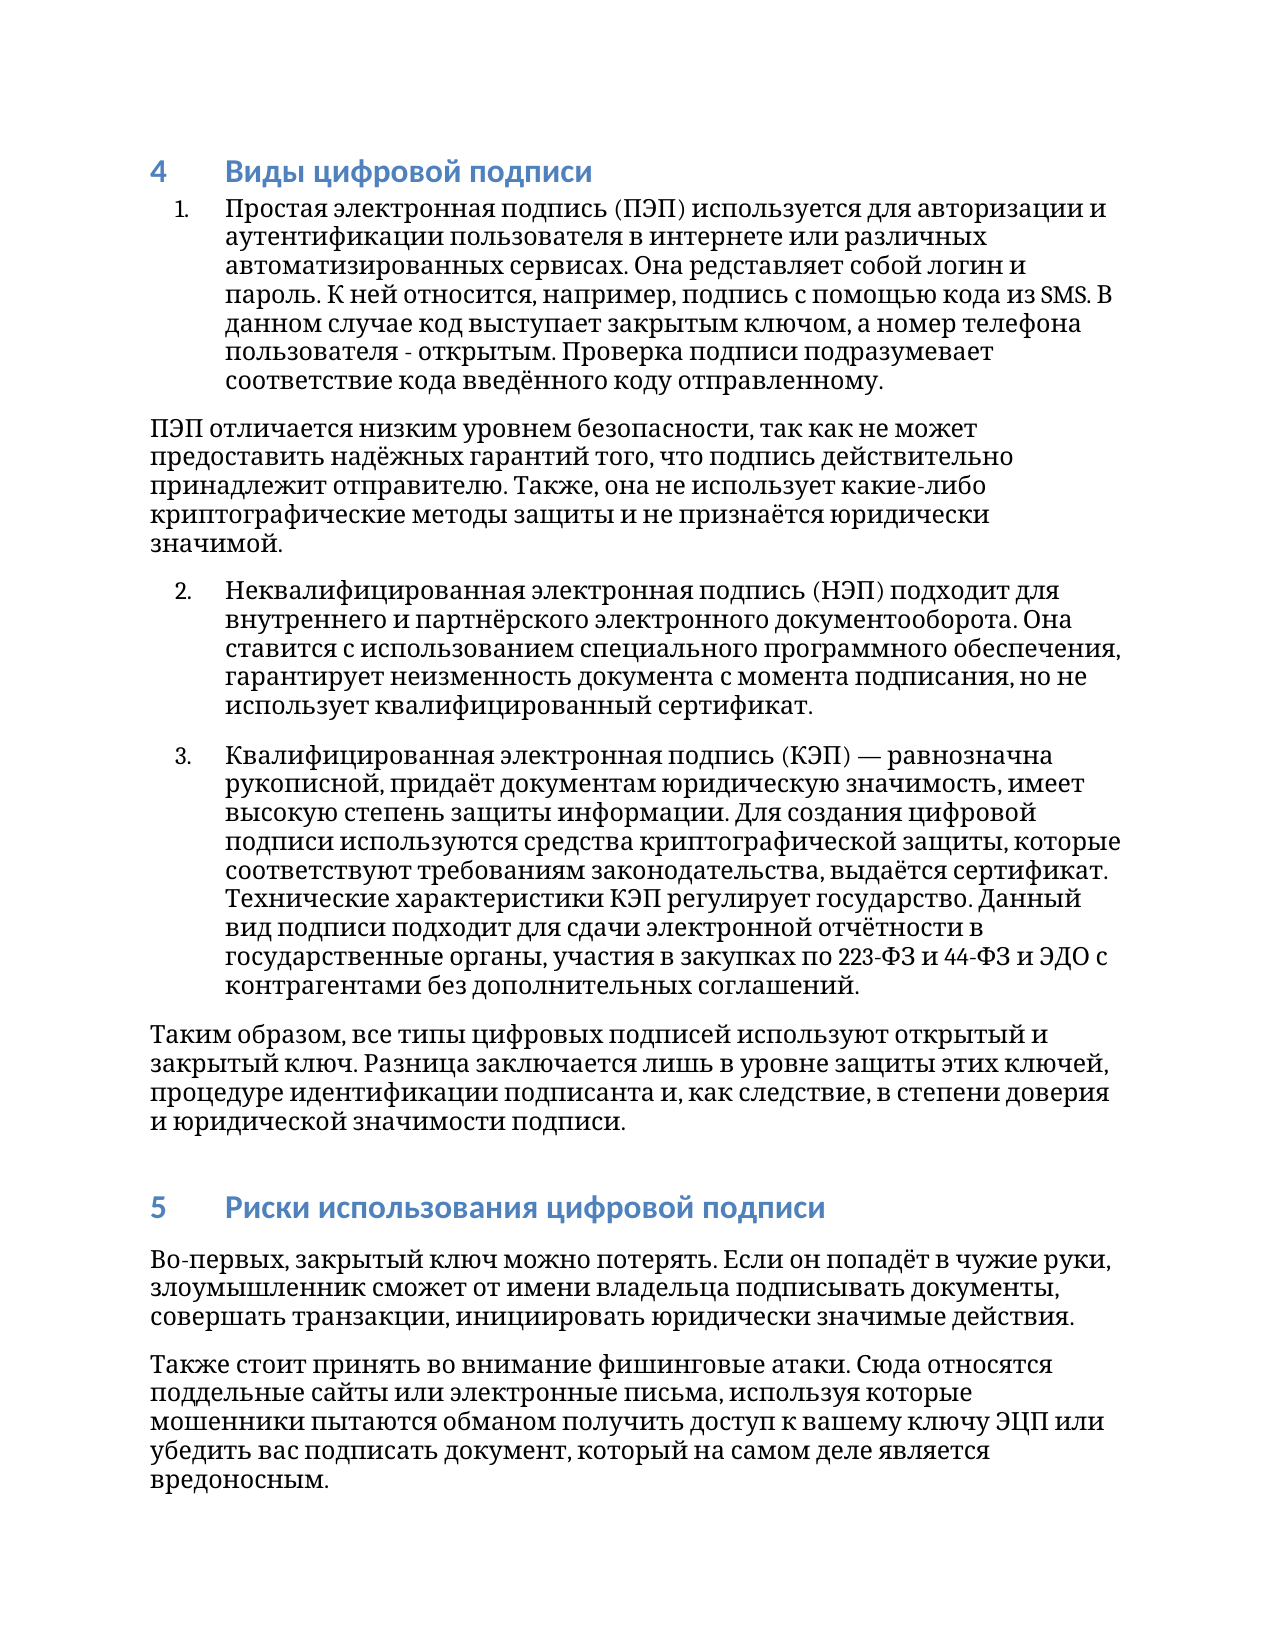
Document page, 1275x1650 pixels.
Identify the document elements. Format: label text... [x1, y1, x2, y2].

text Во-первых, закрытый ключ можно потерять. Если он попадёт в чужие руки, злоумышленник сможет от имени владельца подписывать документы, совершать транзакции, инициировать юридически значимые действия. [150, 1246, 1125, 1332]
subtitle 5 Риски использования цифровой подписи [150, 1186, 1125, 1227]
list Простая электронная подпись (ПЭП) используется для авторизации и аутентификации пользователя в интернете или различных автоматизированных сервисах. Она редставляет собой логин и пароль. К ней относится, например, подпись с помощью кода из SMS. В данном случае код выступает закрытым ключом, а номер телефона пользователя - открытым. Проверка подписи подразумевает соответствие кода введённого коду отправленному. [175, 194, 1125, 396]
text Также стоит принять во внимание фишинговые атаки. Сюда относятся поддельные сайты или электронные письма, используя которые мошенники пытаются обманом получить доступ к вашему ключу ЭЦП или убедить вас подписать документ, который на самом деле является вредоносным. [150, 1351, 1125, 1494]
subtitle 4 Виды цифровой подписи [150, 150, 1125, 191]
list Неквалифицированная электронная подпись (НЭП) подходит для внутреннего и партнёрского электронного документооборота. Она ставится с использованием специального программного обеспечения, гарантирует неизменность документа с момента подписания, но не использует квалифицированный сертификат. [175, 577, 1125, 721]
text Таким образом, все типы цифровых подписей используют открытый и закрытый ключ. Разница заключается лишь в уровне защиты этих ключей, процедуре идентификации подписанта и, как следствие, в степени доверия и юридической значимости подписи. [150, 1021, 1125, 1136]
list Квалифицированная электронная подпись (КЭП) — равнозначна рукописной, придаёт документам юридическую значимость, имеет высокую степень защиты информации. Для создания цифровой подписи используются средства криптографической защиты, которые соответствуют требованиям законодательства, выдаётся сертификат. Технические характеристики КЭП регулирует государство. Данный вид подписи подходит для сдачи электронной отчётности в государственные органы, участия в закупках по 223-ФЗ и 44-ФЗ и ЭДО с контрагентами без дополнительных соглашений. [175, 742, 1125, 1000]
text ПЭП отличается низким уровнем безопасности, так как не может предоставить надёжных гарантий того, что подпись действительно принадлежит отправителю. Также, она не использует какие-либо криптографические методы защиты и не признаётся юридически значимой. [150, 414, 1125, 558]
